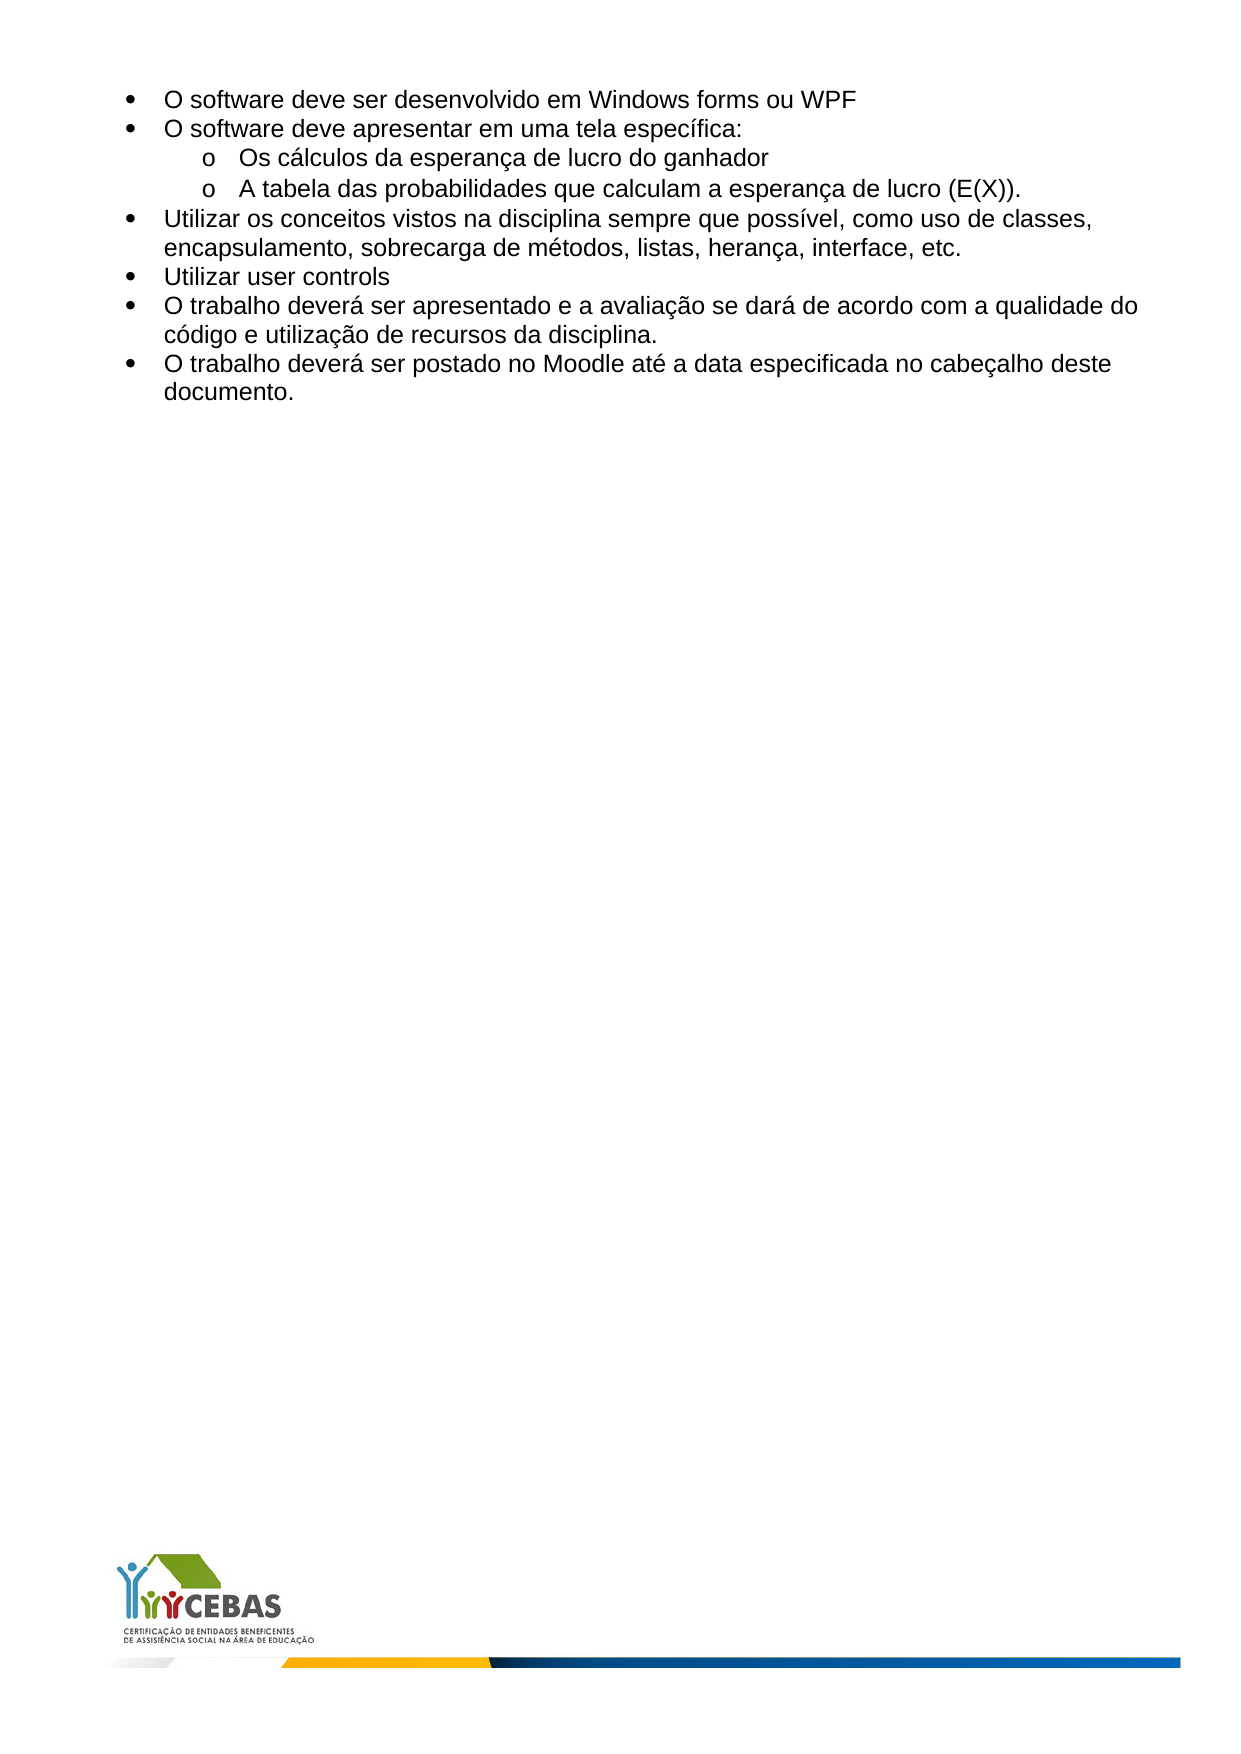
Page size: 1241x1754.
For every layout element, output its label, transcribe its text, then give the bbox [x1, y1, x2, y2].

list O trabalho deverá ser postado no Moodle até a data especificada no cabeçalho deste documento. [126, 348, 1152, 406]
picture [88, 1547, 1191, 1680]
list Os cálculos da esperança de lucro do ganhador [201, 143, 1152, 173]
list A tabela das probabilidades que calculam a esperança de lucro (E(X)). [201, 173, 1152, 204]
list O software deve ser desenvolvido em Windows forms ou WPF [126, 85, 1152, 114]
list O trabalho deverá ser apresentado e a avaliação se dará de acordo com a qualidade do código e utilização de recursos da disciplina. [126, 291, 1152, 348]
list Utilizar user controls [126, 262, 1152, 291]
list O software deve apresentar em uma tela específica: [126, 114, 1152, 143]
list Utilizar os conceitos vistos na disciplina sempre que possível, como uso de classes, encapsulamento, sobrecarga de métodos, listas, herança, interface, etc. [126, 204, 1152, 262]
